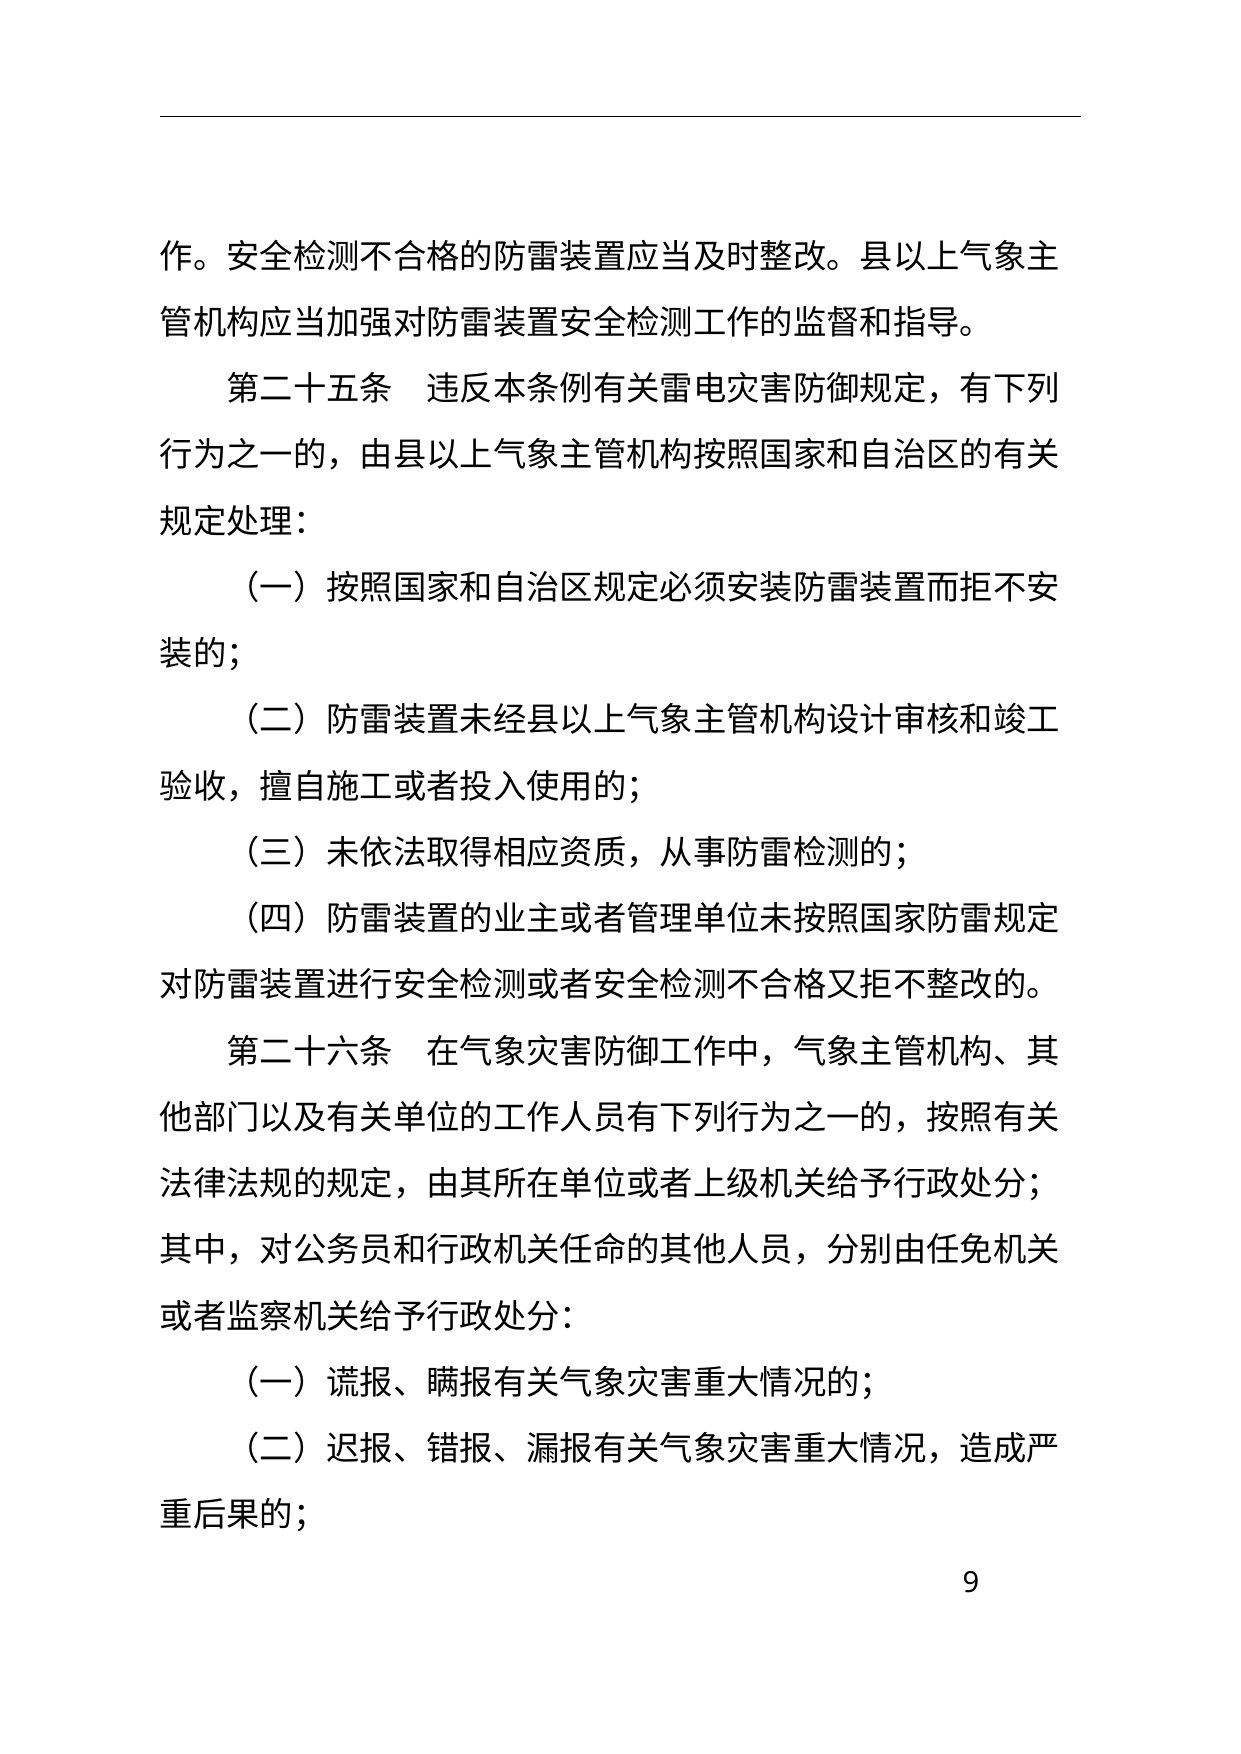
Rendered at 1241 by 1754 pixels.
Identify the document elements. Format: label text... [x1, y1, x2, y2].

text 第二十五条 违反本条例有关雷电灾害防御规定，有下列行为之一的，由县以上气象主管机构按照国家和自治区的有关规定处理： [159, 353, 1081, 552]
text （一）谎报、瞒报有关气象灾害重大情况的； [159, 1347, 1081, 1413]
text （二）防雷装置未经县以上气象主管机构设计审核和竣工验收，擅自施工或者投入使用的； [159, 684, 1081, 817]
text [159, 220, 1081, 353]
text （一）按照国家和自治区规定必须安装防雷装置而拒不安装的； [159, 552, 1081, 684]
text （四）防雷装置的业主或者管理单位未按照国家防雷规定对防雷装置进行安全检测或者安全检测不合格又拒不整改的。 [159, 883, 1081, 1015]
text 第二十六条 在气象灾害防御工作中，气象主管机构、其他部门以及有关单位的工作人员有下列行为之一的，按照有关法律法规的规定，由其所在单位或者上级机关给予行政处分；其中，对公务员和行政机关任命的其他人员，分别由任免机关或者监察机关给予行政处分： [159, 1015, 1081, 1347]
text （二）迟报、错报、漏报有关气象灾害重大情况，造成严重后果的； [159, 1413, 1081, 1545]
text （三）未依法取得相应资质，从事防雷检测的； [159, 817, 1081, 883]
